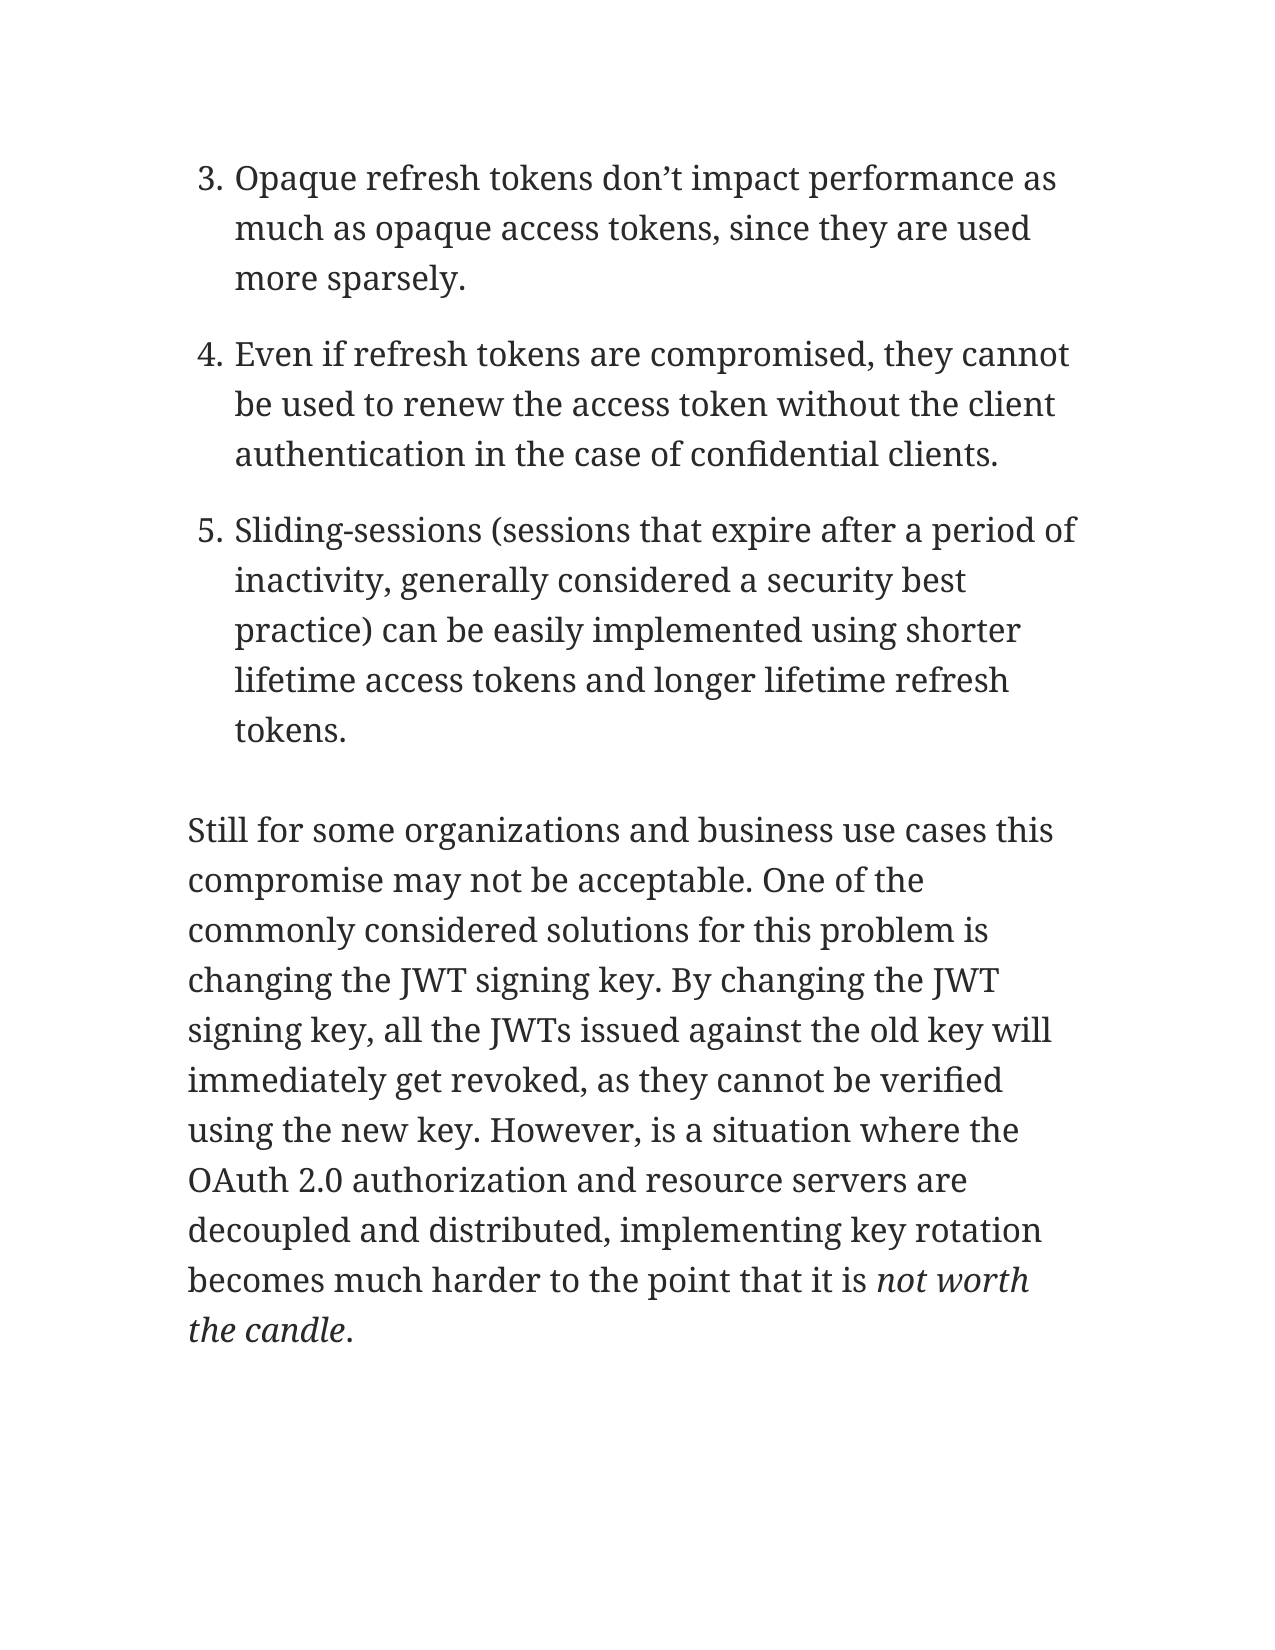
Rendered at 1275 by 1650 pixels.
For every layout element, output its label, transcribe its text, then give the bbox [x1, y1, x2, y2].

list Sliding-sessions (sessions that expire after a period of inactivity, generally considered a security best practice) can be easily implemented using shorter lifetime access tokens and longer lifetime refresh tokens. [197, 502, 1087, 752]
text Still for some organizations and business use cases this compromise may not be acceptable. One of the commonly considered solutions for this problem is changing the JWT signing key. By changing the JWT signing key, all the JWTs issued against the old key will immediately get revoked, as they cannot be verified using the new key. However, is a situation where the OAuth 2.0 authorization and resource servers are decoupled and distributed, implementing key rotation becomes much harder to the point that it is not worth the candle. [187, 802, 1087, 1352]
list Opaque refresh tokens don’t impact performance as much as opaque access tokens, since they are used more sparsely. [197, 150, 1087, 300]
list Even if refresh tokens are compromised, they cannot be used to renew the access token without the client authentication in the case of confidential clients. [197, 326, 1087, 476]
